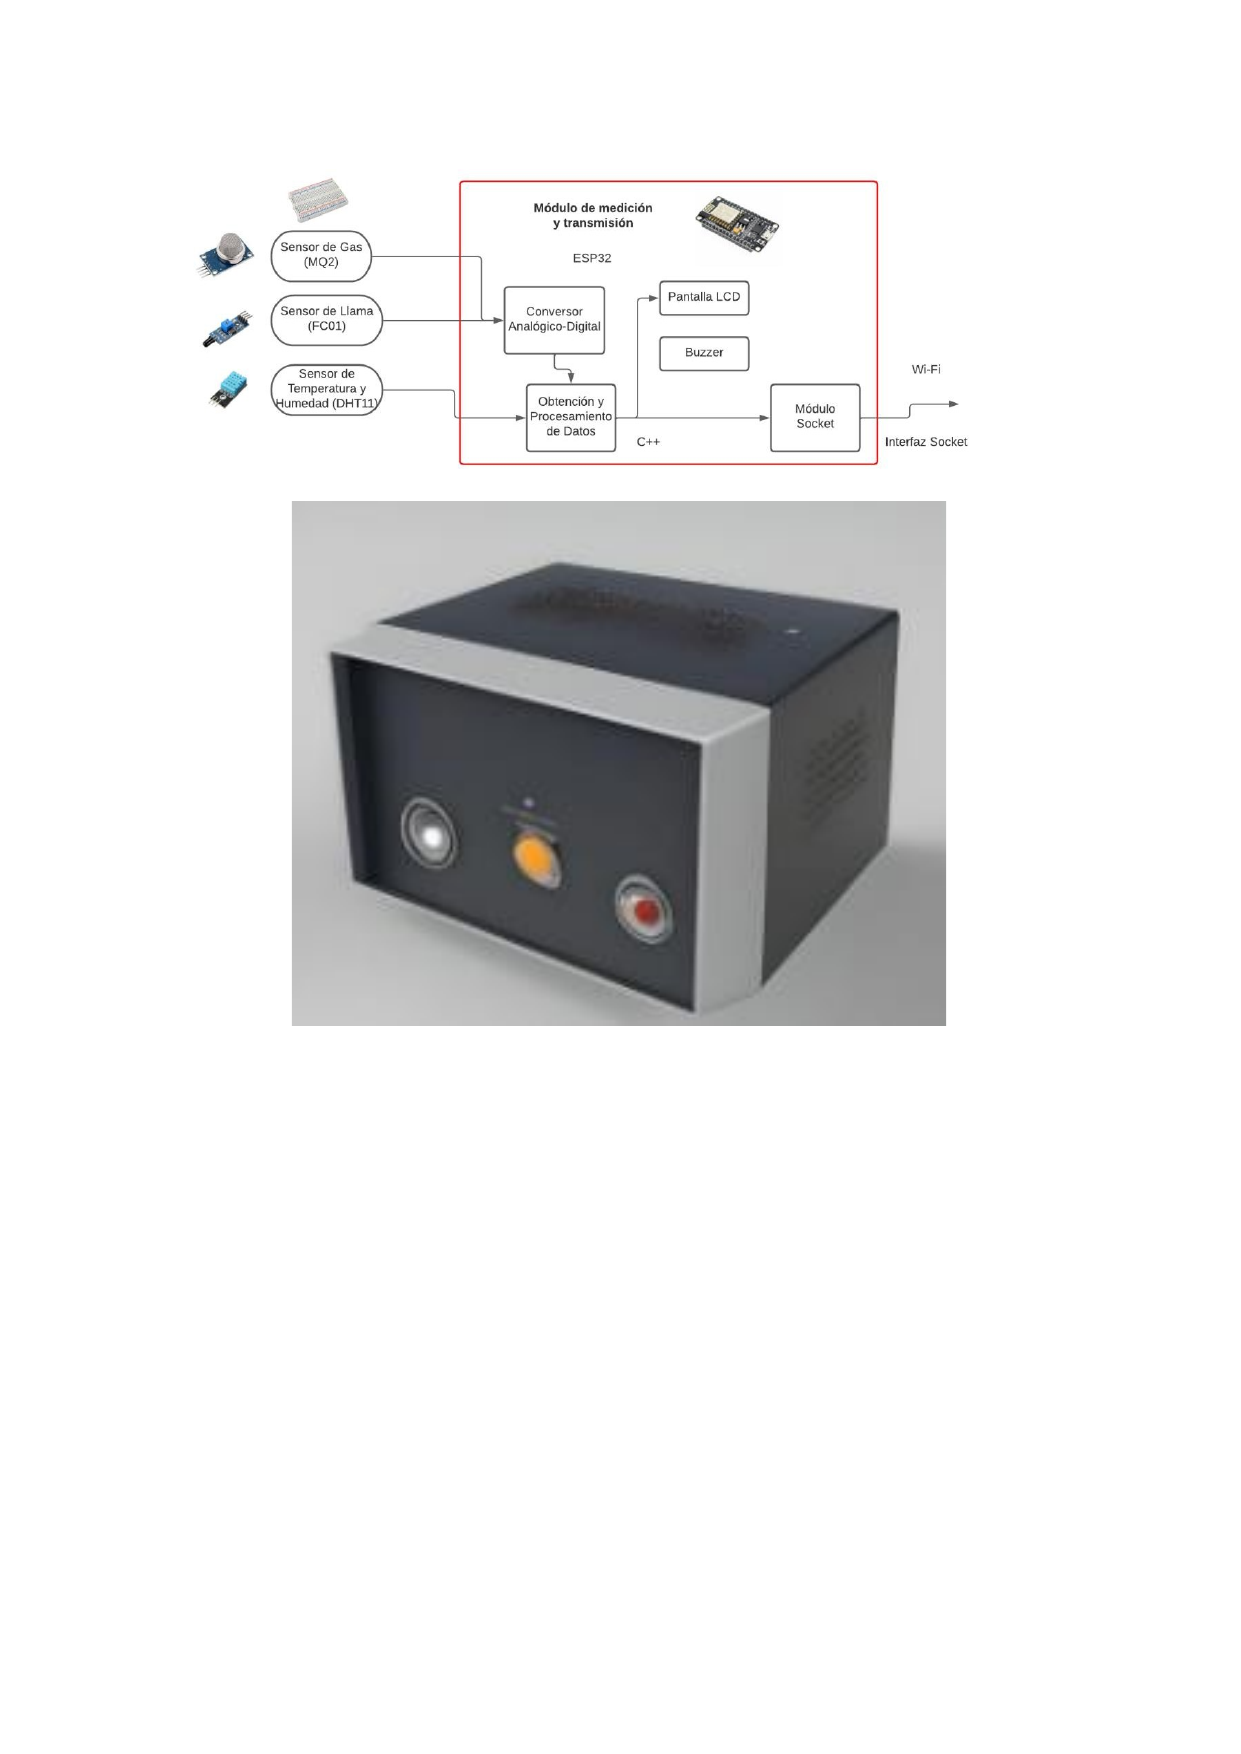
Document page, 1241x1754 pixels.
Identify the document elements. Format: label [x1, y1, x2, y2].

picture [193, 169, 970, 469]
picture [291, 501, 947, 1026]
